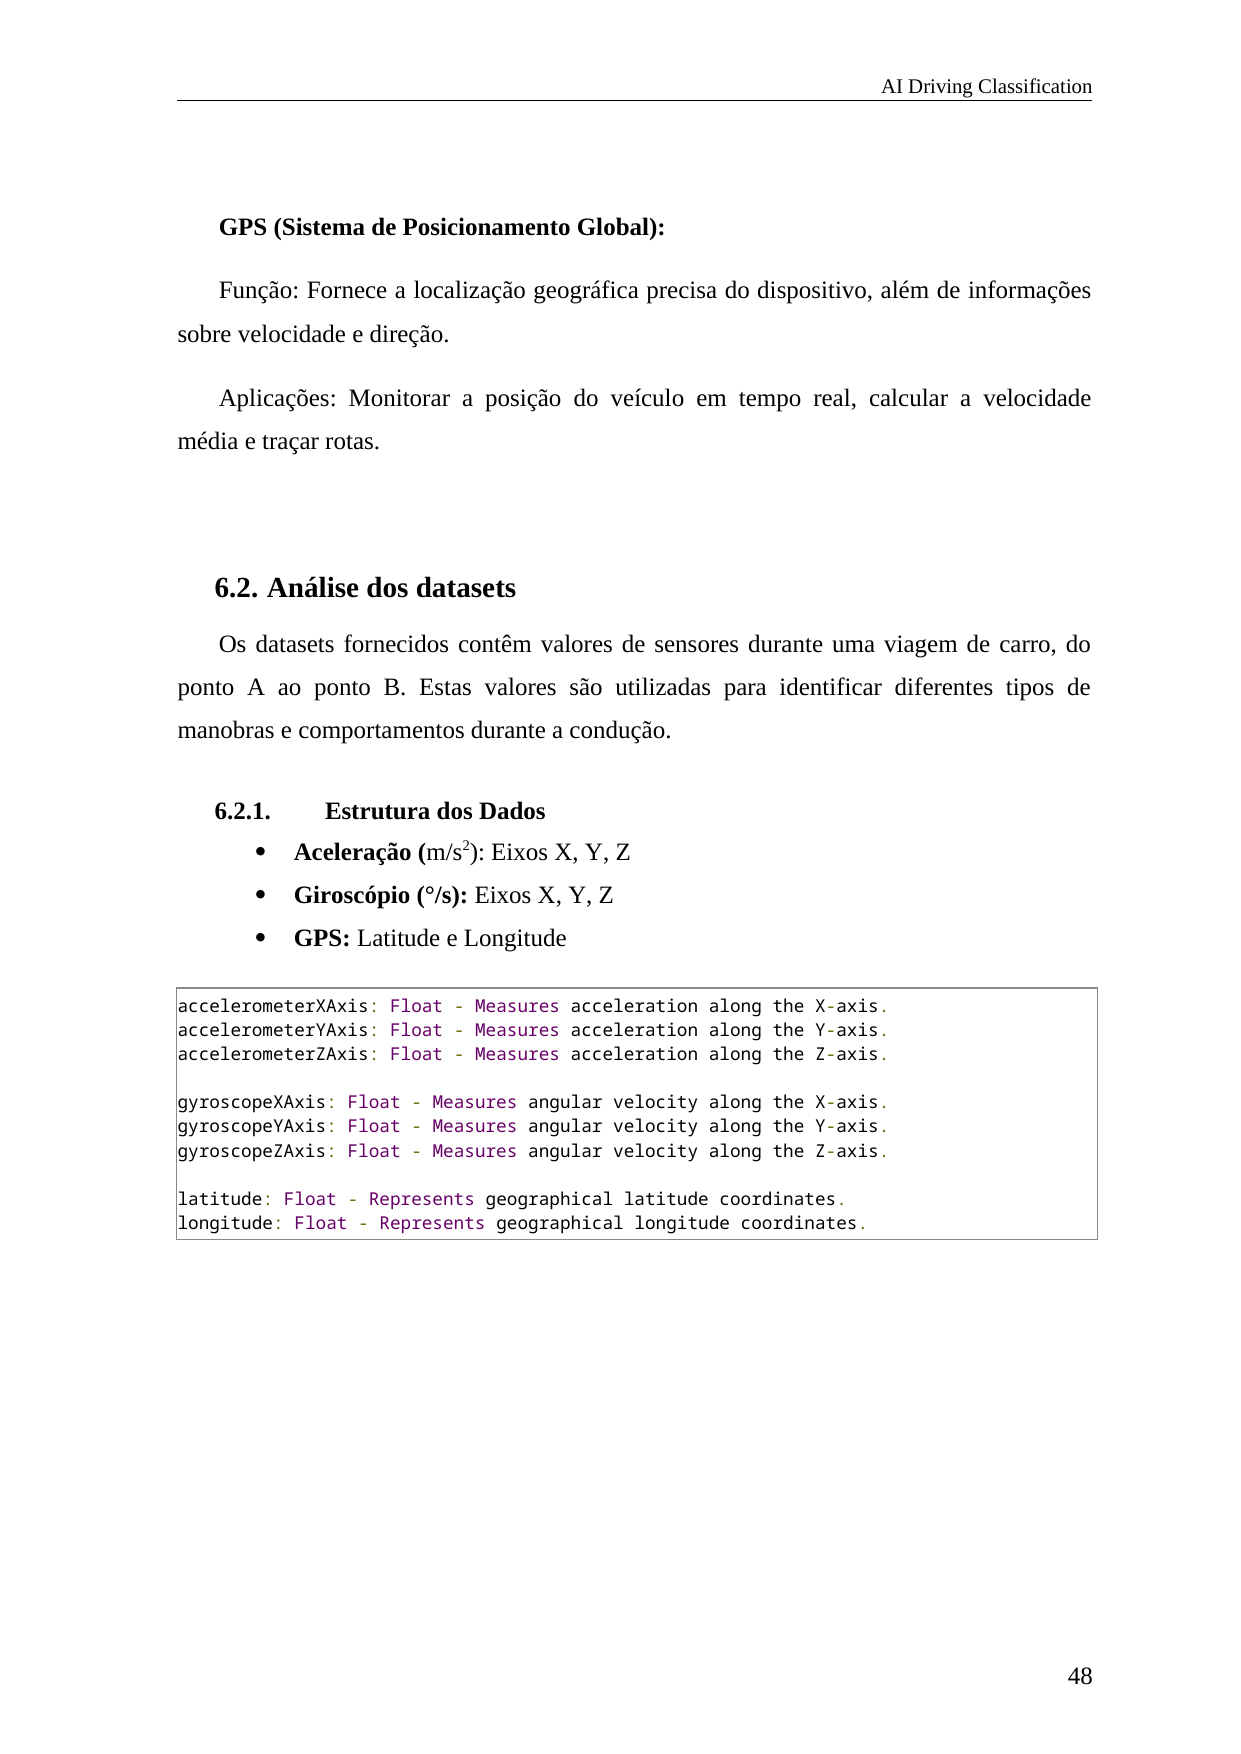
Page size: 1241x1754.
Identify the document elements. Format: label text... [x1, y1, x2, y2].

list GPS: Latitude e Longitude [256, 923, 1092, 952]
text gyroscopeZAxis: Float - Measures angular velocity along the Z-axis. [177, 1138, 1092, 1162]
list Giroscópio (°/s): Eixos X, Y, Z [256, 880, 1092, 909]
subtitle Análise dos datasets [214, 570, 1092, 604]
text gyroscopeXAxis: Float - Measures angular velocity along the X-axis. [177, 1090, 1092, 1114]
text GPS (Sistema de Posicionamento Global): [177, 212, 1092, 240]
text longitude: Float - Represents geographical longitude coordinates. [177, 1205, 1097, 1239]
text gyroscopeYAxis: Float - Measures angular velocity along the Y-axis. [177, 1114, 1092, 1138]
subtitle Estrutura dos Dados [214, 796, 1092, 824]
text accelerometerXAxis: Float - Measures acceleration along the X-axis. [177, 989, 1097, 1017]
text accelerometerYAxis: Float - Measures acceleration along the Y-axis. [177, 1017, 1092, 1041]
text Os datasets fornecidos contêm valores de sensores durante uma viagem de carro, do ponto A ao ponto B. Estas valores são utilizadas para identificar diferentes tipos de manobras e comportamentos durante a condução. [177, 629, 1092, 744]
text Função: Fornece a localização geográfica precisa do dispositivo, além de informações sobre velocidade e direção. [177, 276, 1092, 347]
text accelerometerZAxis: Float - Measures acceleration along the Z-axis. [177, 1041, 1092, 1066]
list Aceleração (m/s2): Eixos X, Y, Z [256, 837, 1092, 866]
text Aplicações: Monitorar a posição do veículo em tempo real, calcular a velocidade média e traçar rotas. [177, 383, 1092, 454]
text latitude: Float - Represents geographical latitude coordinates. [177, 1186, 1092, 1205]
